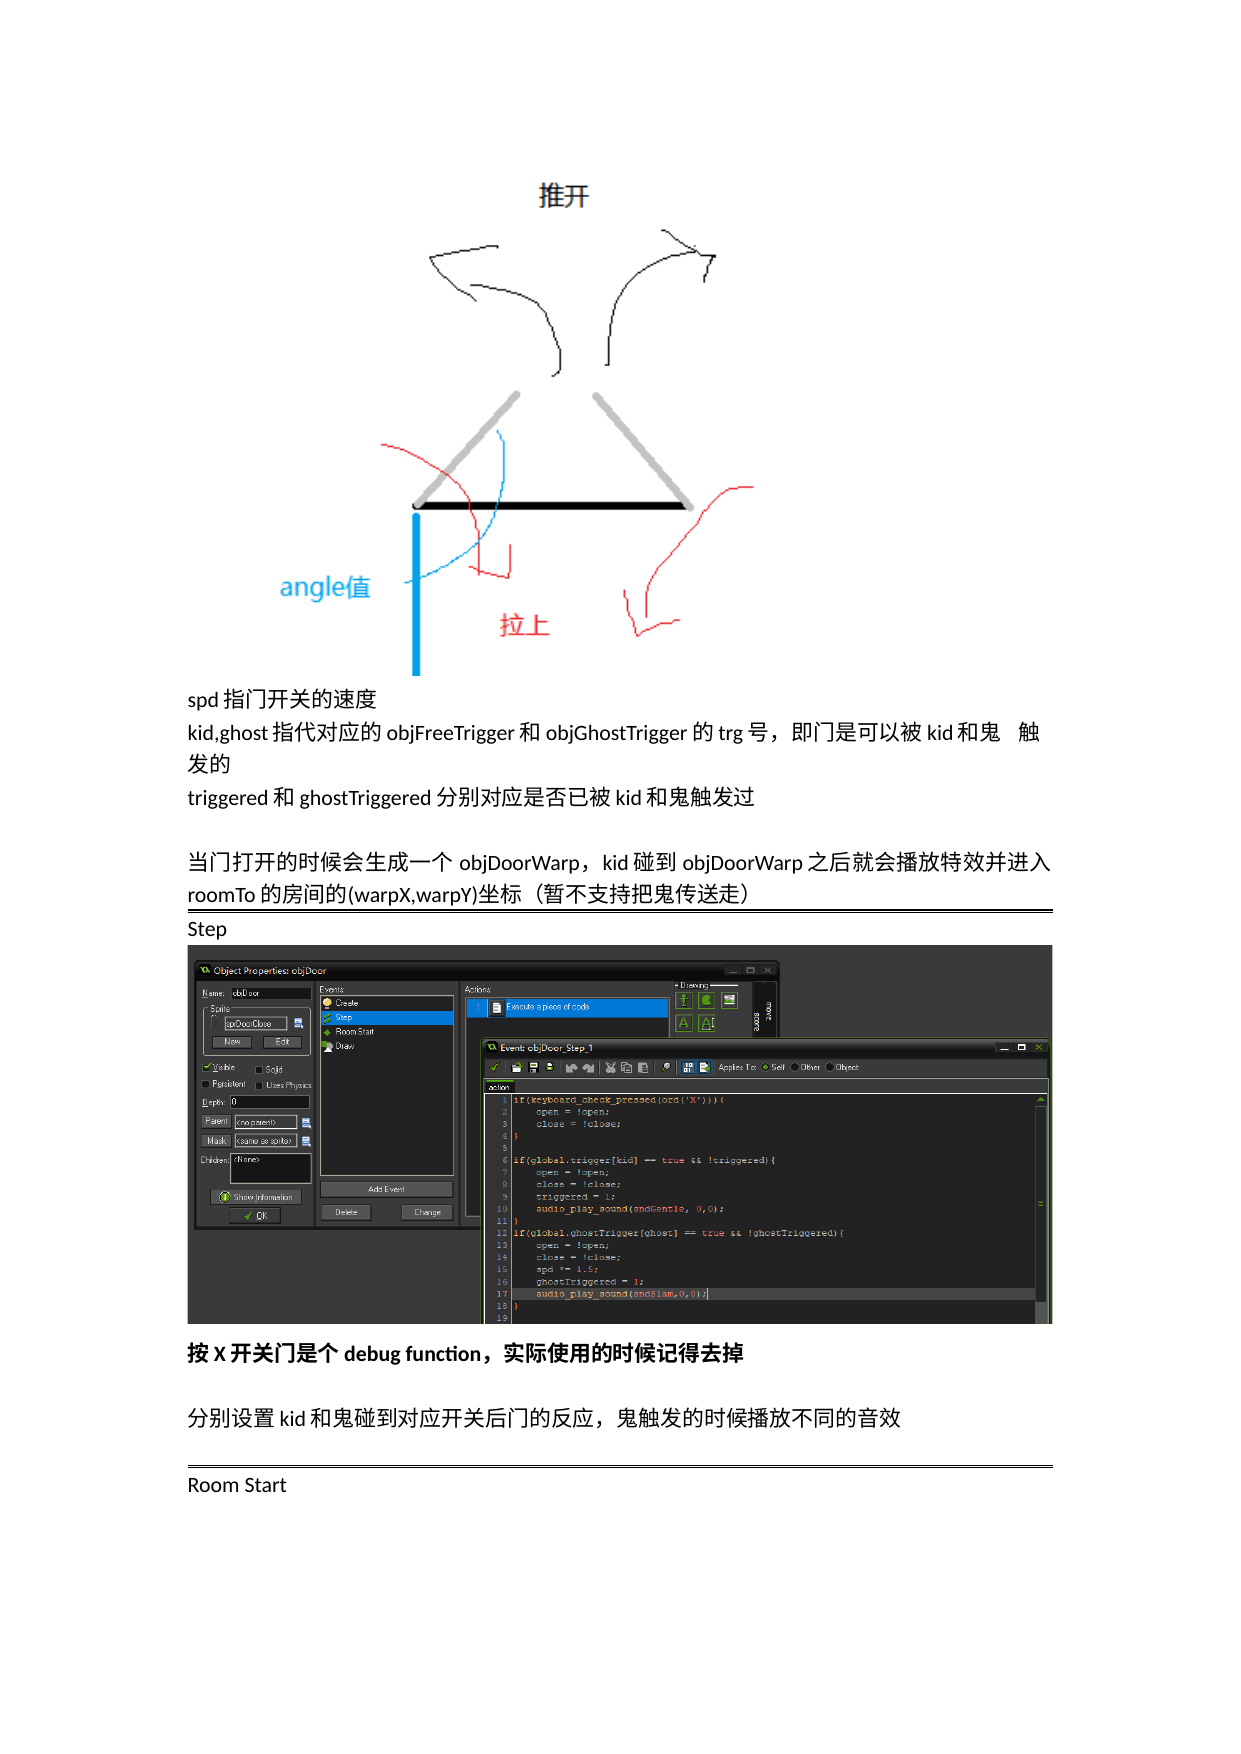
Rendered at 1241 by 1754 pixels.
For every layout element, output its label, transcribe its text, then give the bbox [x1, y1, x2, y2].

text Step [187, 913, 1053, 945]
text 按X开关门是个debug function，实际使用的时候记得去掉 [187, 1335, 1053, 1368]
text Room Start [187, 1468, 1053, 1501]
picture [231, 162, 879, 676]
text spd指门开关的速度 [187, 682, 1053, 714]
text 分别设置kid和鬼碰到对应开关后门的反应，鬼触发的时候播放不同的音效 [187, 1400, 1053, 1433]
text triggered和ghostTriggered分别对应是否已被kid和鬼触发过 [187, 779, 1053, 812]
picture [187, 945, 1053, 1324]
text 当门打开的时候会生成一个objDoorWarp，kid碰到objDoorWarp之后就会播放特效并进入roomTo的房间的(warpX,warpY)坐标（暂不支持把鬼传送走） [187, 844, 1053, 913]
text kid,ghost指代对应的objFreeTrigger和objGhostTrigger的trg号，即门是可以被kid和鬼 触发的 [187, 714, 1053, 779]
